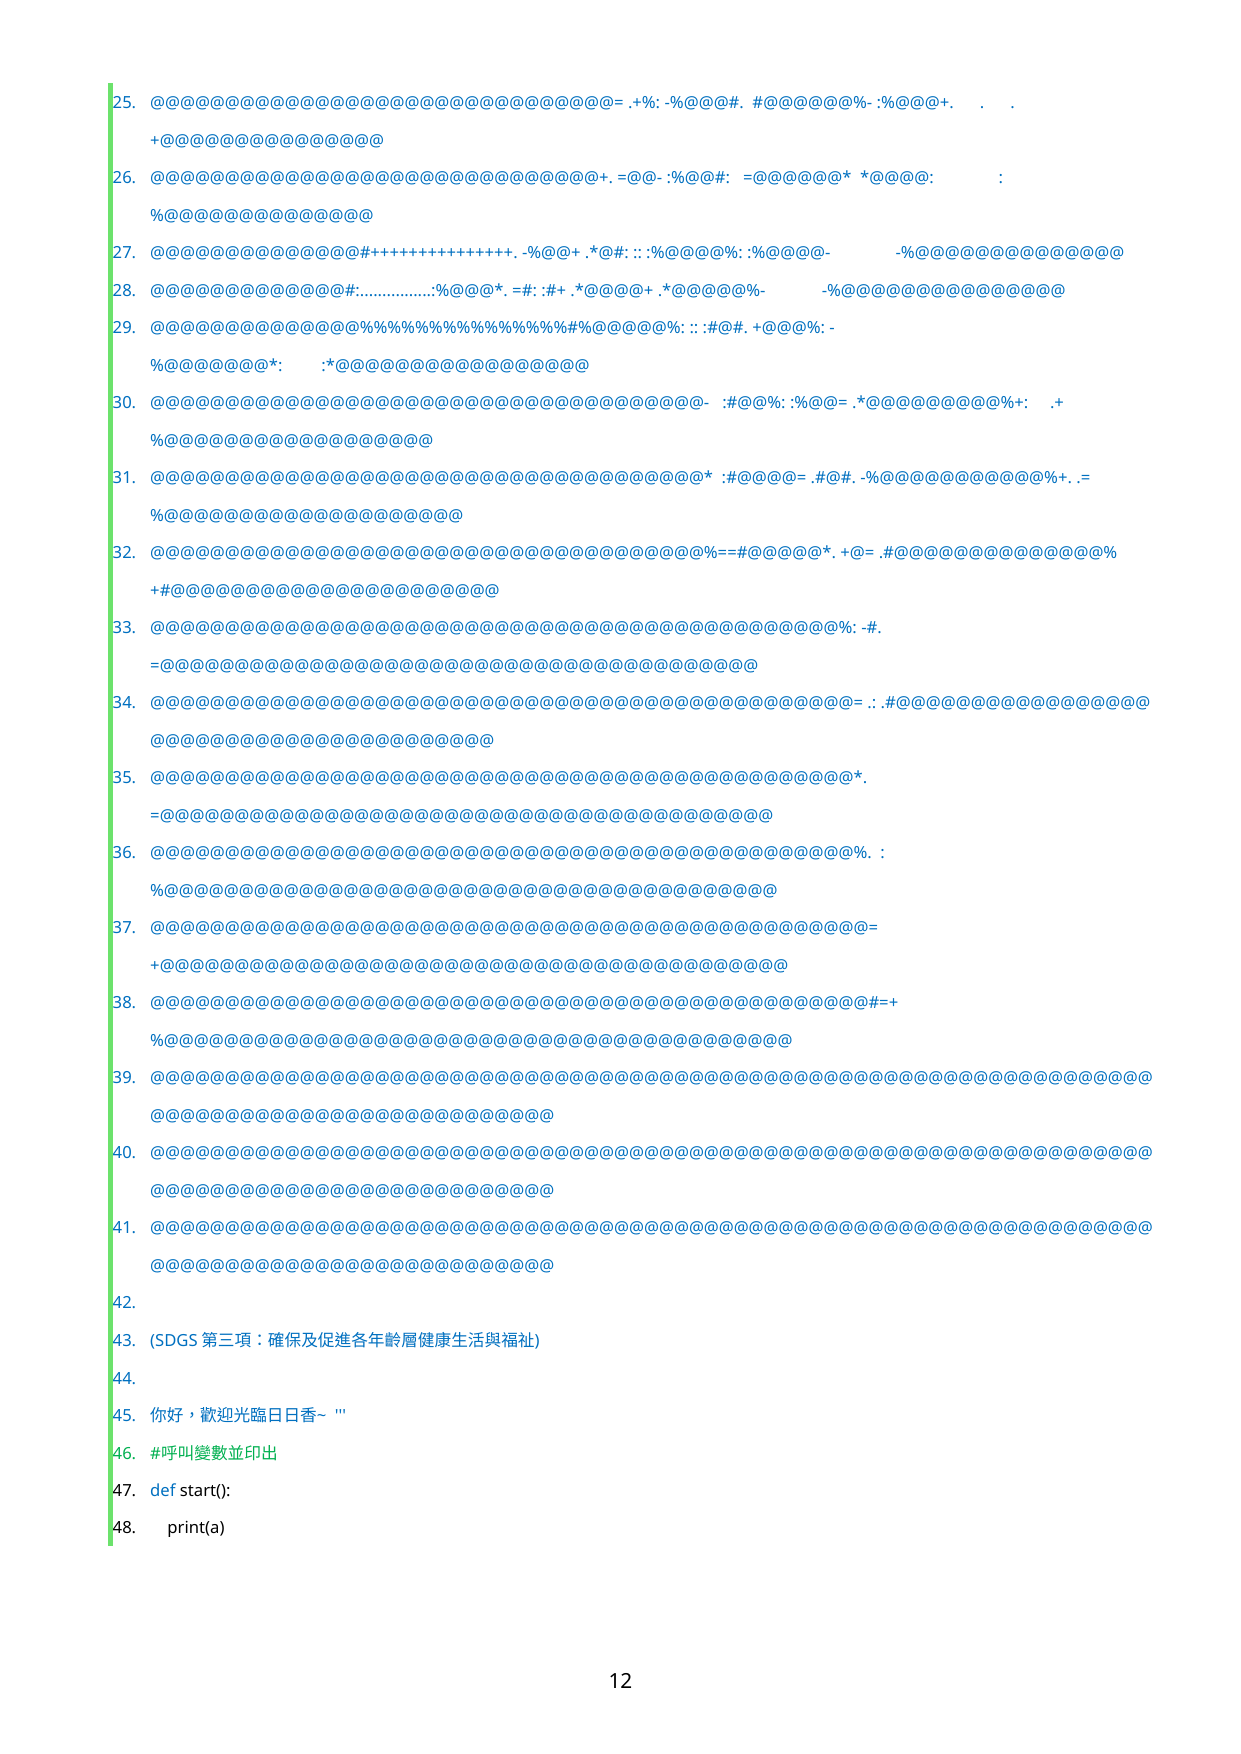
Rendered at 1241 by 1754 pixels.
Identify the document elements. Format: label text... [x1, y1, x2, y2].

list @@@@@@@@@@@@@@@@@@@@@@@@@@@@@@@@@@@@@@@@@@@@@@@%. :%@@@@@@@@@@@@@@@@@@@@@@@@@@@@@@@@@@@@@@@@@ [113, 833, 1165, 908]
list @@@@@@@@@@@@@@#+++++++++++++++. -%@@+ .*@#: :: :%@@@@%: :%@@@@- -%@@@@@@@@@@@@@@ [113, 233, 1165, 271]
list @@@@@@@@@@@@@@@@@@@@@@@@@@@@@@@@@@@@@@@@@@@@@@@@@@@@@@@@@@@@@@@@@@@@@@@@@@@@@@@@@@@@@@@@@@@@@@ [113, 1208, 1165, 1283]
list @@@@@@@@@@@@@@@@@@@@@@@@@@@@@@@@@@@@@* :#@@@@= .#@#. -%@@@@@@@@@@@%+. .=%@@@@@@@@@@@@@@@@@@@@ [113, 458, 1165, 533]
list @@@@@@@@@@@@@#:................:%@@@*. =#: :#+ .*@@@@+ .*@@@@@%- -%@@@@@@@@@@@@@@@ [113, 271, 1165, 308]
list @@@@@@@@@@@@@@@@@@@@@@@@@@@@@@@@@@@@@@@@@@@@@@@= .: .#@@@@@@@@@@@@@@@@@@@@@@@@@@@@@@@@@@@@@@@@ [113, 683, 1165, 758]
list @@@@@@@@@@@@@@@@@@@@@@@@@@@@@@@@@@@@@@@@@@@@@@@@= +@@@@@@@@@@@@@@@@@@@@@@@@@@@@@@@@@@@@@@@@@@ [113, 908, 1165, 983]
list @@@@@@@@@@@@@@@@@@@@@@@@@@@@@@@= .+%: -%@@@#. #@@@@@@%- :%@@@+. . .+@@@@@@@@@@@@@@@ [113, 83, 1165, 158]
list @@@@@@@@@@@@@@@@@@@@@@@@@@@@@@@@@@@@@%==#@@@@@*. +@= .#@@@@@@@@@@@@@@%+#@@@@@@@@@@@@@@@@@@@@@@ [113, 533, 1165, 608]
list @@@@@@@@@@@@@@@@@@@@@@@@@@@@@@@@@@@@@@@@@@@@@@%: -#. =@@@@@@@@@@@@@@@@@@@@@@@@@@@@@@@@@@@@@@@@ [113, 608, 1165, 683]
list def start(): [113, 1471, 1165, 1508]
list #呼叫變數並印出 [113, 1433, 1165, 1471]
list @@@@@@@@@@@@@@@@@@@@@@@@@@@@@@@@@@@@@@@@@@@@@@@@#=+%@@@@@@@@@@@@@@@@@@@@@@@@@@@@@@@@@@@@@@@@@@ [113, 983, 1165, 1058]
list @@@@@@@@@@@@@@@@@@@@@@@@@@@@@@@@@@@@@@@@@@@@@@@*. =@@@@@@@@@@@@@@@@@@@@@@@@@@@@@@@@@@@@@@@@@ [113, 758, 1165, 833]
list @@@@@@@@@@@@@@%%%%%%%%%%%%%%%#%@@@@@%: :: :#@#. +@@@%: -%@@@@@@@*: :*@@@@@@@@@@@@@@@@@ [113, 308, 1165, 383]
list @@@@@@@@@@@@@@@@@@@@@@@@@@@@@@+. =@@- :%@@#: =@@@@@@* *@@@@: :%@@@@@@@@@@@@@@ [113, 158, 1165, 233]
list @@@@@@@@@@@@@@@@@@@@@@@@@@@@@@@@@@@@@@@@@@@@@@@@@@@@@@@@@@@@@@@@@@@@@@@@@@@@@@@@@@@@@@@@@@@@@@ [113, 1133, 1165, 1208]
list print(a) [113, 1508, 1165, 1546]
list @@@@@@@@@@@@@@@@@@@@@@@@@@@@@@@@@@@@@@@@@@@@@@@@@@@@@@@@@@@@@@@@@@@@@@@@@@@@@@@@@@@@@@@@@@@@@@ [113, 1058, 1165, 1133]
list (SDGS第三項：確保及促進各年齡層健康生活與福祉) [113, 1321, 1165, 1358]
list @@@@@@@@@@@@@@@@@@@@@@@@@@@@@@@@@@@@@- :#@@%: :%@@= .*@@@@@@@@@%+: .+%@@@@@@@@@@@@@@@@@@ [113, 383, 1165, 458]
list 你好，歡迎光臨日日香~ ''' [113, 1396, 1165, 1433]
